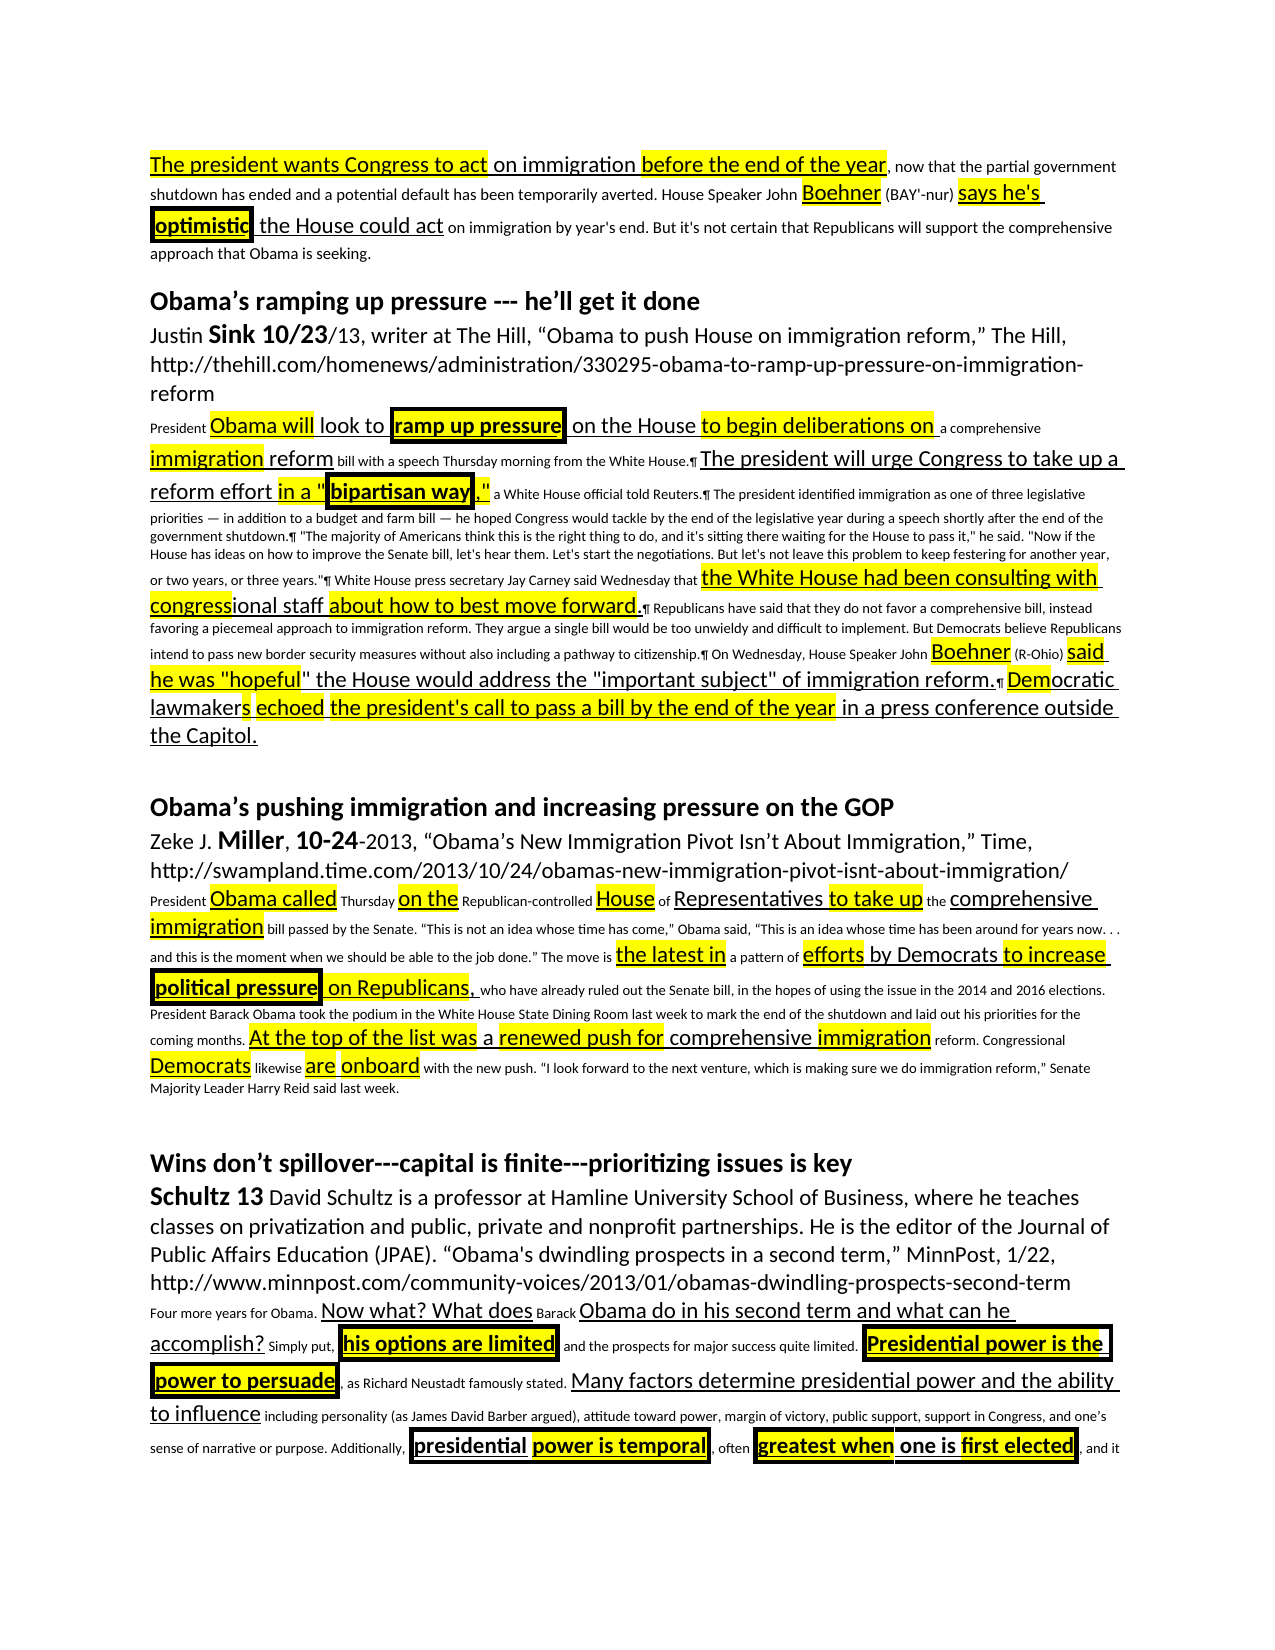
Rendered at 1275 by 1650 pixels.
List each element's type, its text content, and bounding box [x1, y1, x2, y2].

text Justin Sink 10/23/13, writer at The Hill, “Obama to push House on immigration reform,” The Hill, http://thehill.com/homenews/administration/330295-obama-to-ramp-up-pressure-on-immigration-reform [150, 318, 1125, 407]
text President Obama will look to ramp up pressure on the House to begin deliberations on a comprehensive immigration reform bill with a speech Thursday morning from the White House.¶ The president will urge Congress to take up a reform effort in a "bipartisan way," a White House official told Reuters.¶ The president identified immigration as one of three legislative priorities — in addition to a budget and farm bill — he hoped Congress would tackle by the end of the legislative year during a speech shortly after the end of the government shutdown.¶ "The majority of Americans think this is the right thing to do, and it's sitting there waiting for the House to pass it," he said. "Now if the House has ideas on how to improve the Senate bill, let's hear them. Let's start the negotiations. But let's not leave this problem to keep festering for another year, or two years, or three years."¶ White House press secretary Jay Carney said Wednesday that the White House had been consulting with congressional staff about how to best move forward.¶ Republicans have said that they do not favor a comprehensive bill, instead favoring a piecemeal approach to immigration reform. They argue a single bill would be too unwieldy and difficult to implement. But Democrats believe Republicans intend to pass new border security measures without also including a pathway to citizenship.¶ On Wednesday, House Speaker John Boehner (R-Ohio) said he was "hopeful" the House would address the "important subject" of immigration reform.¶ Democratic lawmakers echoed the president's call to pass a bill by the end of the year in a press conference outside the Capitol. [150, 407, 1125, 749]
text Schultz 13 David Schultz is a professor at Hamline University School of Business, where he teaches classes on privatization and public, private and nonprofit partnerships. He is the editor of the Journal of Public Affairs Education (JPAE). “Obama's dwindling prospects in a second term,” MinnPost, 1/22, http://www.minnpost.com/community-voices/2013/01/obamas-dwindling-prospects-second-term [150, 1179, 1125, 1296]
subtitle Obama’s ramping up pressure --- he’ll get it done [150, 284, 1125, 318]
subtitle Wins don’t spillover---capital is finite---prioritizing issues is key [150, 1146, 1125, 1179]
text President Obama called Thursday on the Republican-controlled House of Representatives to take up the comprehensive immigration bill passed by the Senate. “This is not an idea whose time has come,” Obama said, “This is an idea whose time has been around for years now. . . and this is the moment when we should be able to the job done.” The move is the latest in a pattern of efforts by Democrats to increase political pressure on Republicans, who have already ruled out the Senate bill, in the hopes of using the issue in the 2014 and 2016 elections. President Barack Obama took the podium in the White House State Dining Room last week to mark the end of the shutdown and laid out his priorities for the coming months. At the top of the list was a renewed push for comprehensive immigration reform. Congressional Democrats likewise are onboard with the new push. “I look forward to the next venture, which is making sure we do immigration reform,” Senate Majority Leader Harry Reid said last week. [150, 884, 1125, 1097]
subtitle Obama’s pushing immigration and increasing pressure on the GOP [150, 790, 1125, 823]
text Zeke J. Miller, 10-24-2013, “Obama’s New Immigration Pivot Isn’t About Immigration,” Time, http://swampland.time.com/2013/10/24/obamas-new-immigration-pivot-isnt-about-immigration/ [150, 823, 1125, 884]
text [150, 1296, 1125, 1464]
